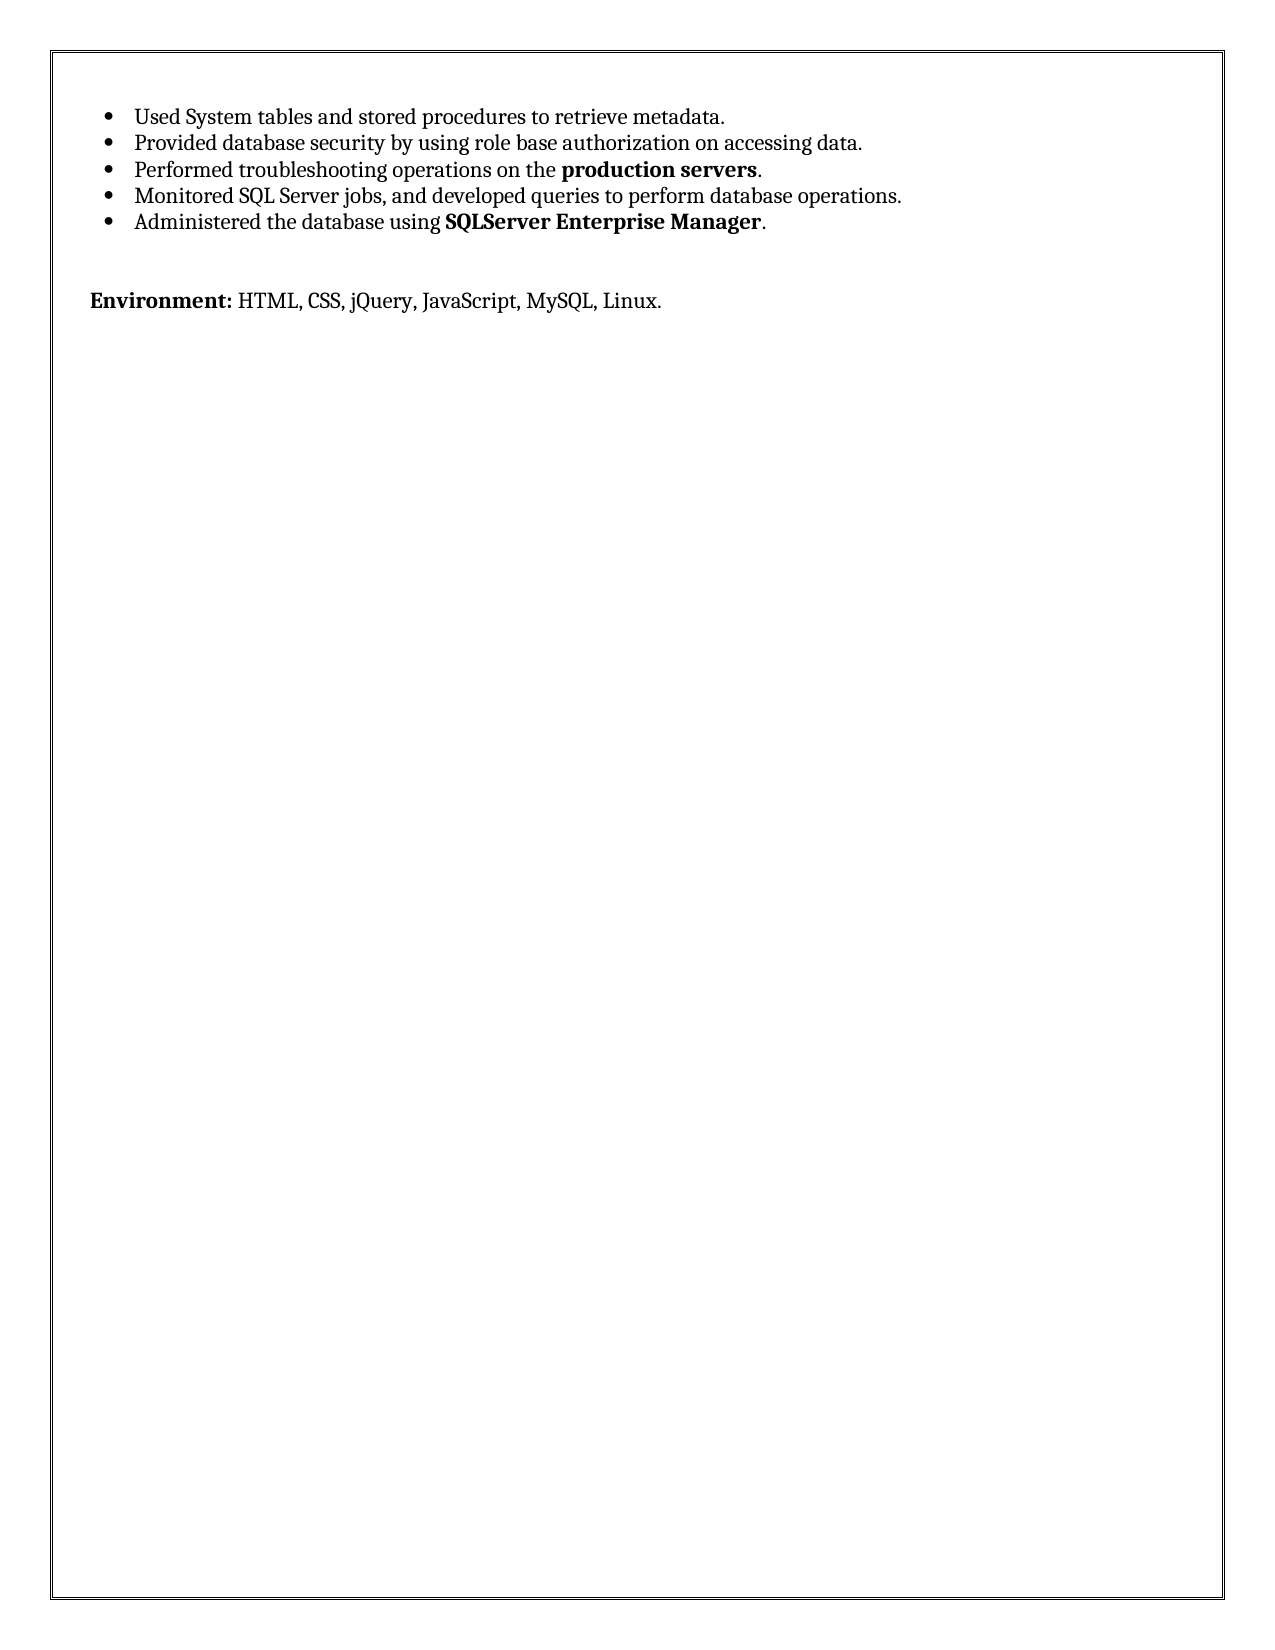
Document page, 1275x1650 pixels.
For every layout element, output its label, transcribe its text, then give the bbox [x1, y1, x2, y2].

list Provided database security by using role base authorization on accessing data. [104, 130, 1167, 156]
text Environment: HTML, CSS, jQuery, JavaScript, MySQL, Linux. [90, 288, 1167, 314]
list Monitored SQL Server jobs, and developed queries to perform database operations. [104, 183, 1167, 209]
list Administered the database using SQLServer Enterprise Manager. [104, 209, 1167, 236]
list Performed troubleshooting operations on the production servers. [104, 156, 1167, 183]
list Used System tables and stored procedures to retrieve metadata. [104, 104, 1167, 130]
